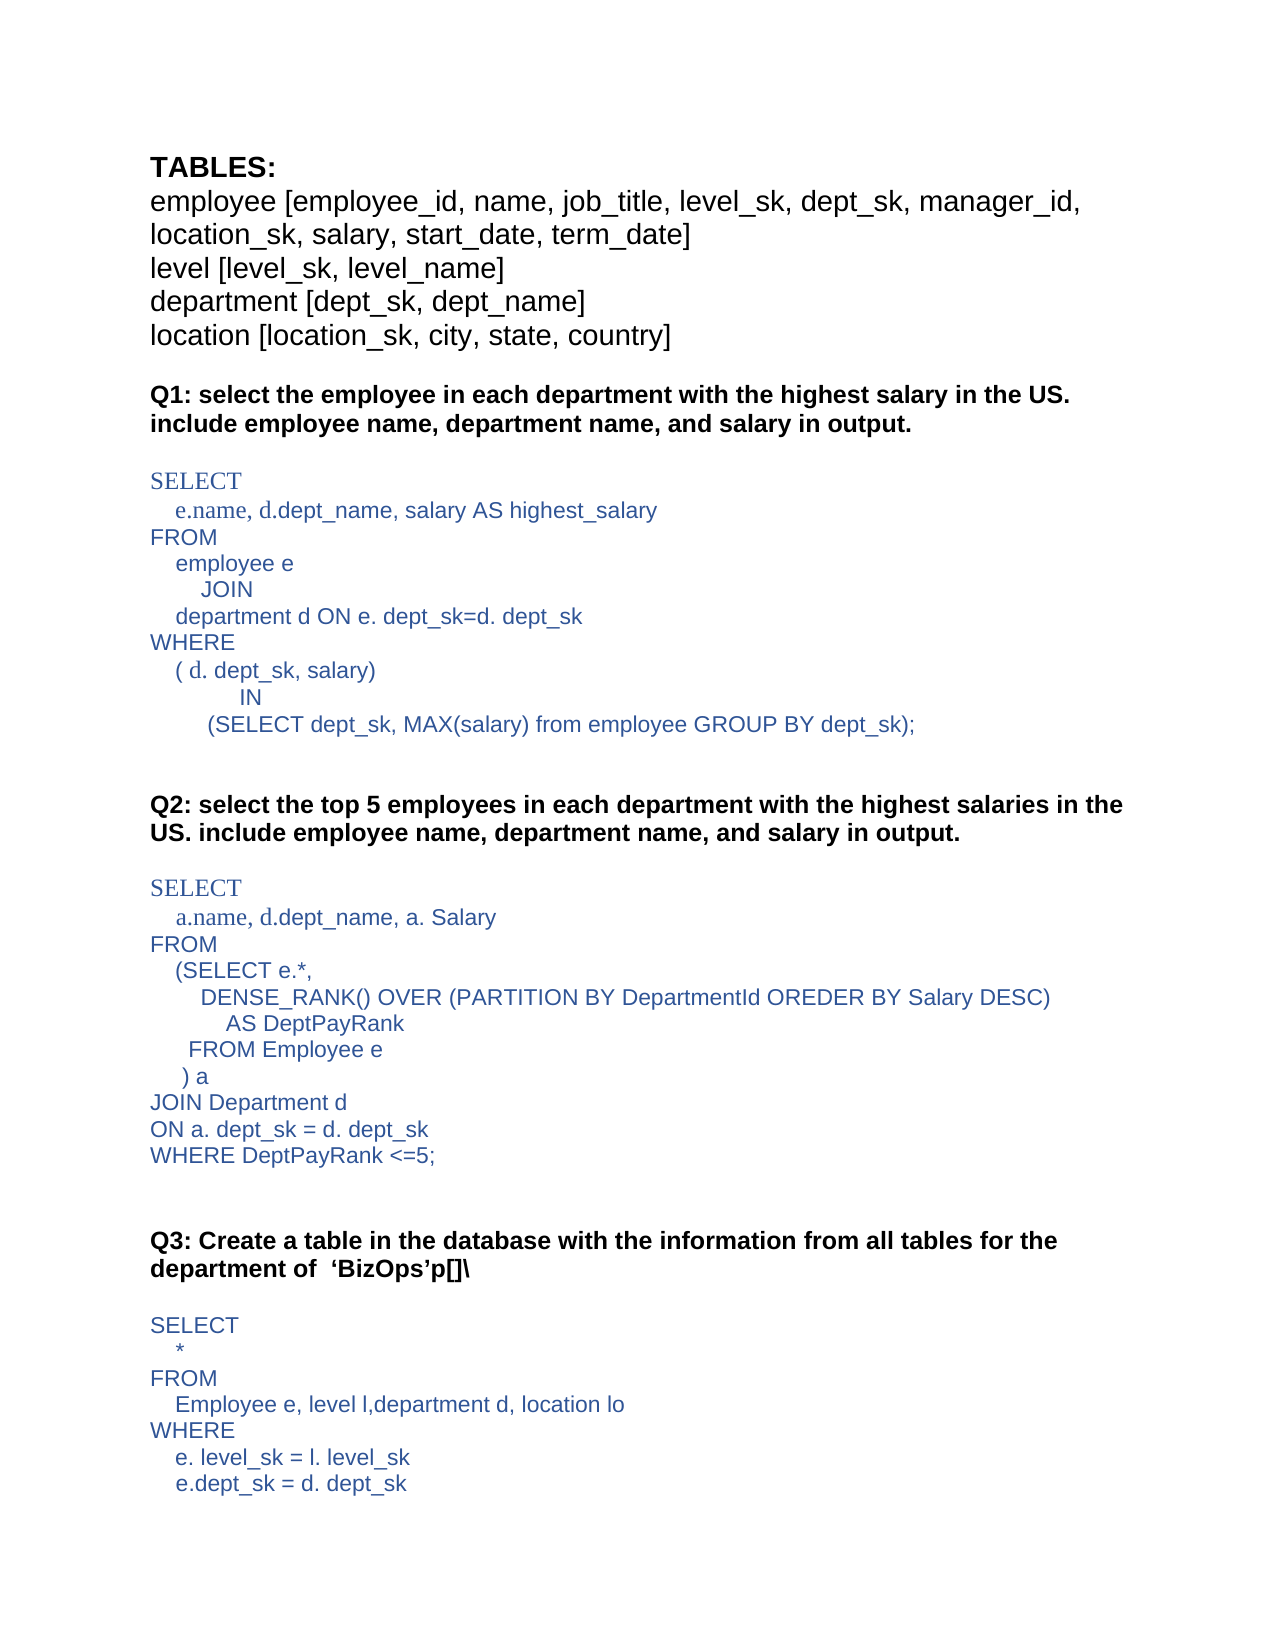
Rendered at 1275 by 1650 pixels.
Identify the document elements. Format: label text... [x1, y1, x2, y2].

text (SELECT e.*, [150, 957, 1125, 984]
text SELECT [150, 1312, 1125, 1338]
text department d ON e. dept_sk=d. dept_sk [150, 603, 1125, 629]
text level [level_sk, level_name] [150, 251, 1125, 284]
text Q1: select the employee in each department with the highest salary in the US. include employee name, department name, and salary in output. [150, 380, 1125, 437]
text ON a. dept_sk = d. dept_sk [150, 1116, 1125, 1142]
text employee e [150, 550, 1125, 576]
text WHERE [150, 629, 1125, 656]
text ( d. dept_sk, salary) [150, 656, 1125, 684]
text Q3: Create a table in the database with the information from all tables for the department of ‘BizOps’p[]\ [150, 1226, 1125, 1283]
text ) a [150, 1063, 1125, 1089]
text IN [150, 684, 1125, 711]
text DENSE_RANK() OVER (PARTITION BY DepartmentId OREDER BY Salary DESC) [150, 984, 1125, 1010]
text AS DeptPayRank [150, 1010, 1125, 1036]
text FROM [150, 1365, 1125, 1391]
text a.name, d.dept_name, a. Salary [150, 902, 1125, 931]
text Q2: select the top 5 employees in each department with the highest salaries in the US. include employee name, department name, and salary in output. [150, 790, 1125, 847]
text location [location_sk, city, state, country] [150, 318, 1125, 351]
text FROM Employee e [150, 1036, 1125, 1063]
text employee [employee_id, name, job_title, level_sk, dept_sk, manager_id, location_sk, salary, start_date, term_date] [150, 183, 1125, 251]
text e.name, d.dept_name, salary AS highest_salary [150, 495, 1125, 524]
text Employee e, level l,department d, location lo [150, 1391, 1125, 1417]
text department [dept_sk, dept_name] [150, 284, 1125, 318]
text SELECT [150, 466, 1125, 495]
text (SELECT dept_sk, MAX(salary) from employee GROUP BY dept_sk); [150, 711, 1125, 737]
text WHERE DeptPayRank <=5; [150, 1142, 1125, 1168]
text FROM [150, 931, 1125, 957]
text JOIN [150, 576, 1125, 603]
text FROM [150, 524, 1125, 550]
text TABLES: [150, 150, 1125, 183]
text e. level_sk = l. level_sk [150, 1444, 1125, 1470]
text SELECT [150, 873, 1125, 902]
text JOIN Department d [150, 1089, 1125, 1116]
text WHERE [150, 1417, 1125, 1444]
text e.dept_sk = d. dept_sk [150, 1470, 1125, 1496]
text * [150, 1338, 1125, 1365]
